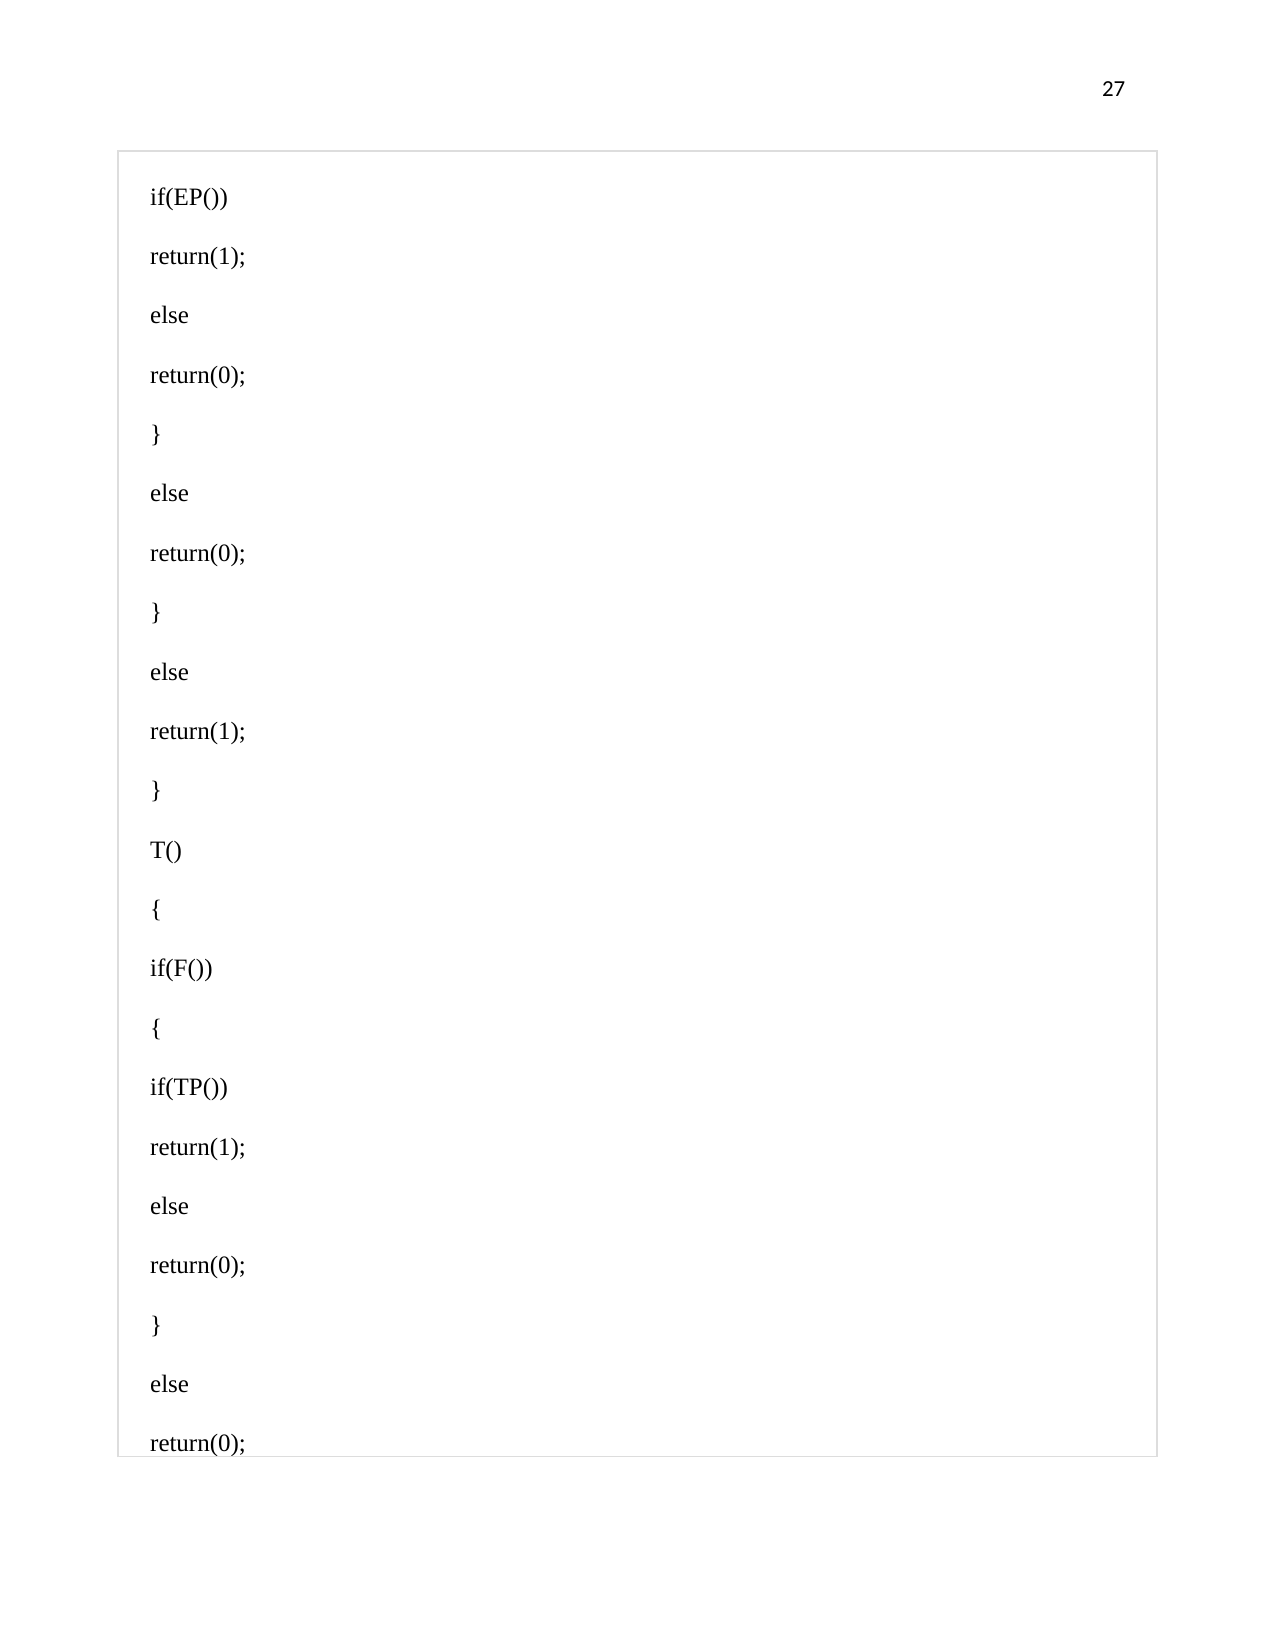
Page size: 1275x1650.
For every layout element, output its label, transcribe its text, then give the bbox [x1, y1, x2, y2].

text return(0); [150, 1249, 1125, 1279]
text else [150, 1368, 1125, 1398]
text { [150, 893, 1125, 923]
text else [150, 478, 1125, 507]
text if(TP()) [150, 1071, 1125, 1101]
text { [150, 1012, 1125, 1042]
text if(F()) [150, 953, 1125, 982]
text T() [150, 834, 1125, 863]
text return(0); [150, 359, 1125, 388]
text return(1); [150, 1131, 1125, 1160]
text } [150, 596, 1125, 626]
text return(1); [150, 240, 1125, 270]
text if(EP()) [119, 152, 1156, 210]
text } [150, 774, 1125, 804]
text return(0); [150, 537, 1125, 567]
text else [150, 1190, 1125, 1220]
text return(0); [150, 1428, 1125, 1456]
text else [150, 299, 1125, 329]
text } [150, 418, 1125, 448]
text } [150, 1309, 1125, 1338]
text else [150, 656, 1125, 685]
text return(1); [150, 715, 1125, 745]
